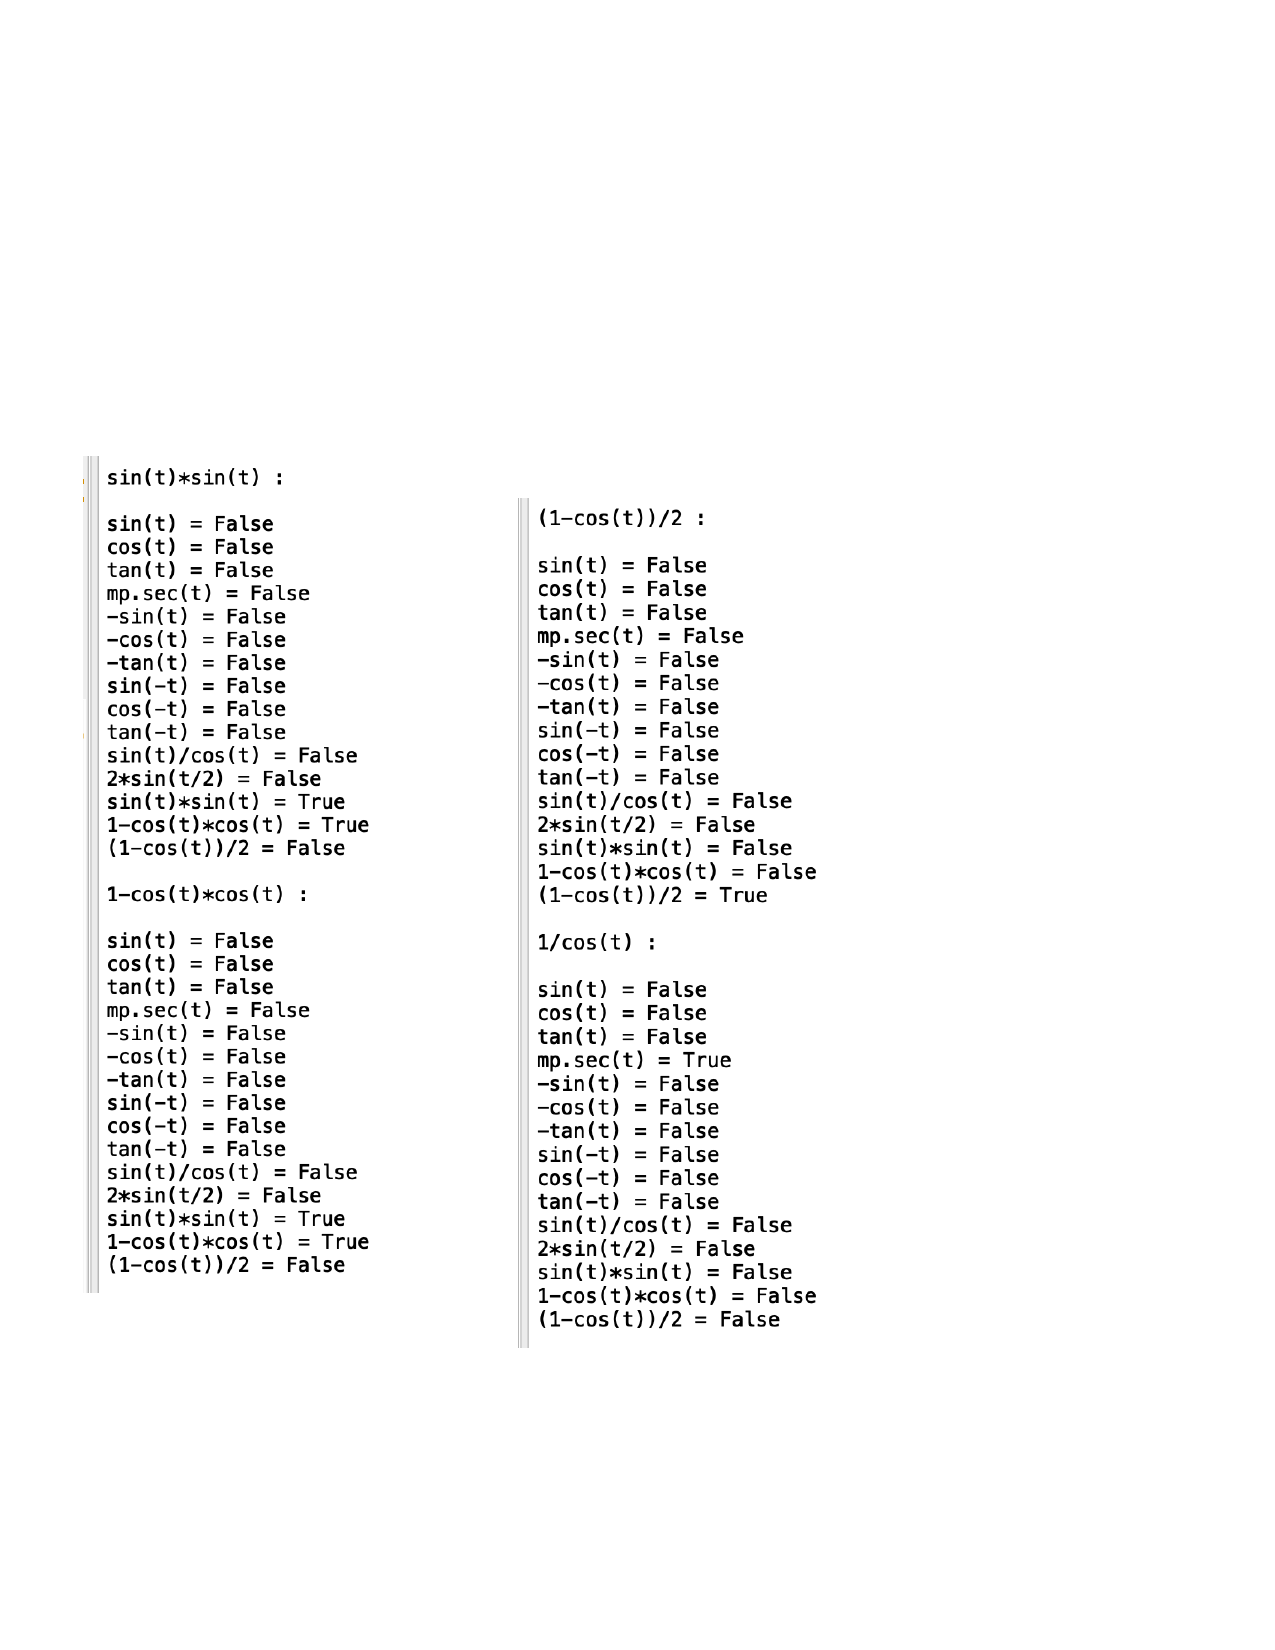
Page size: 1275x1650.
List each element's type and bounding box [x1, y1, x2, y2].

picture [518, 498, 877, 1348]
picture [83, 456, 459, 1293]
